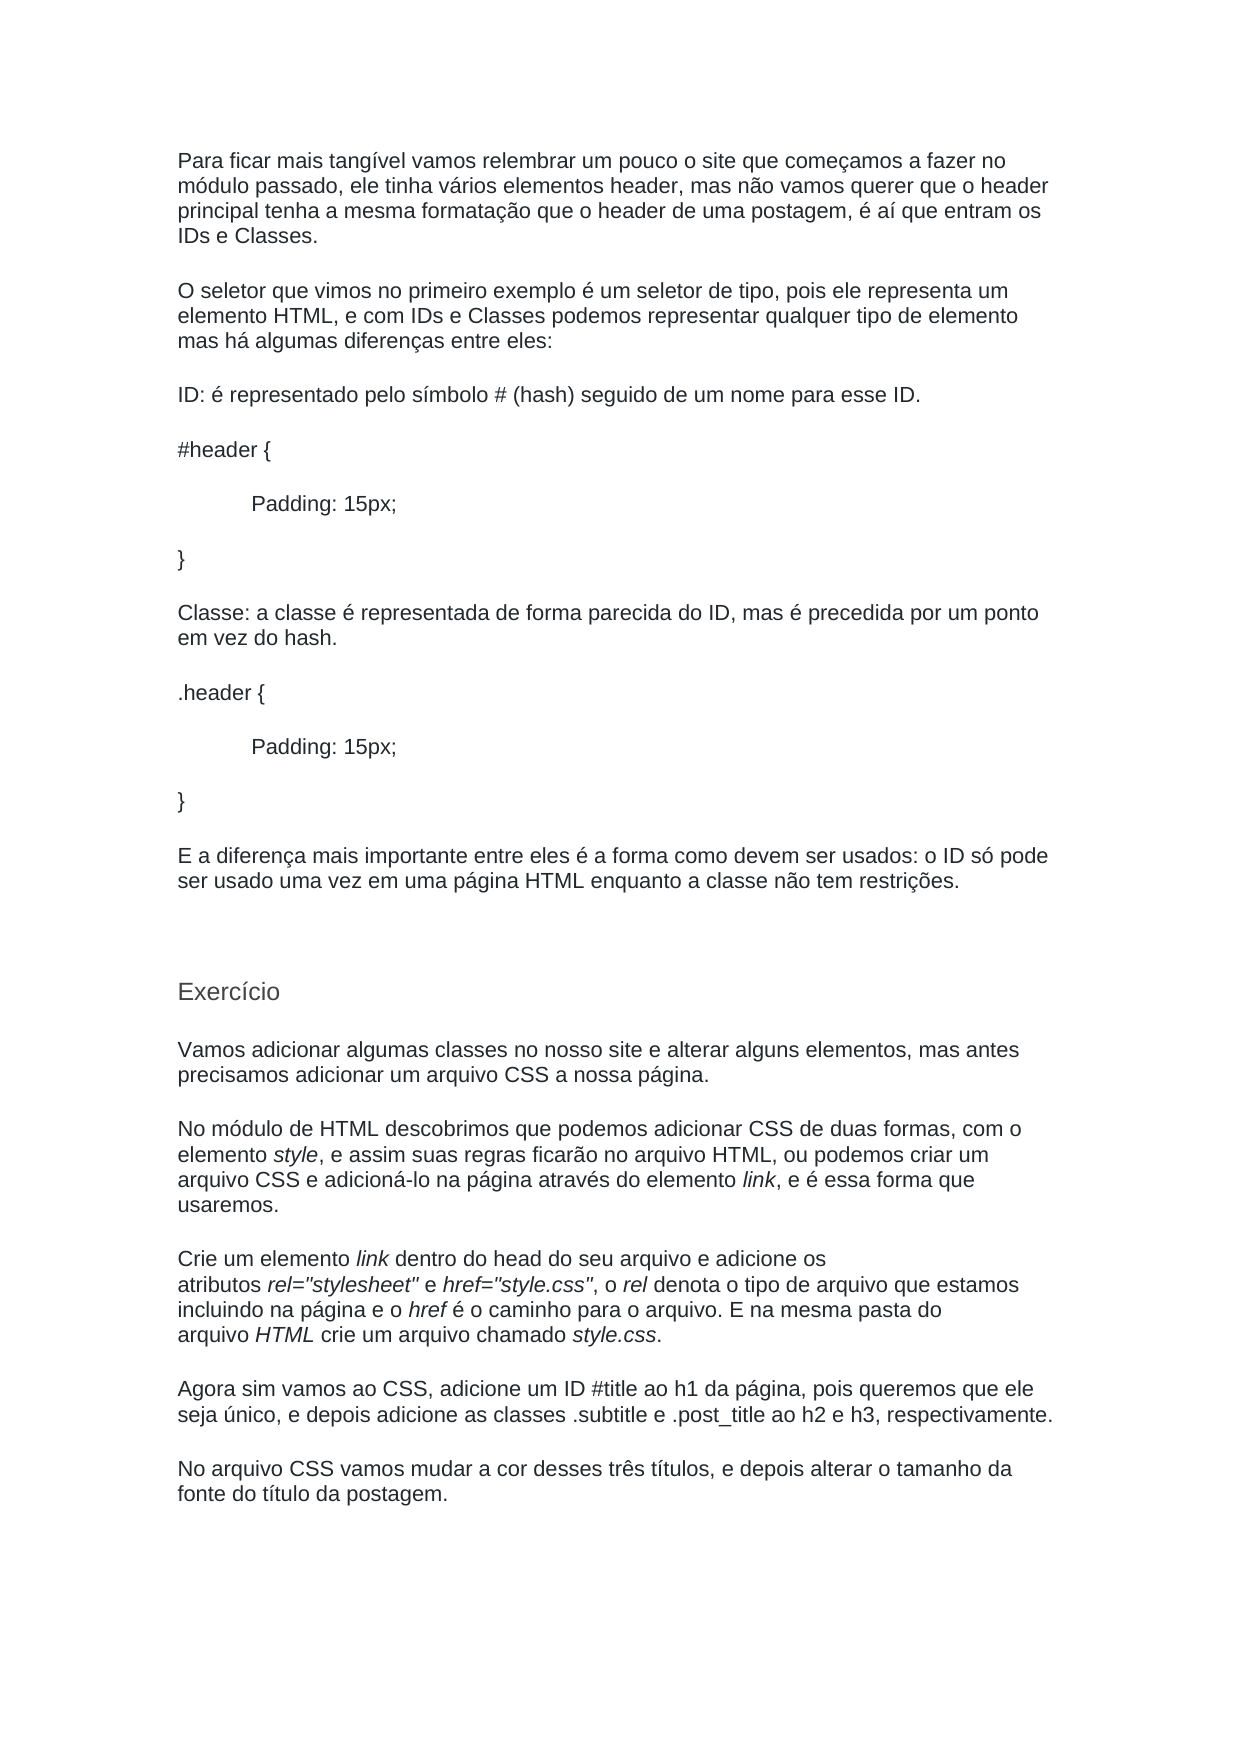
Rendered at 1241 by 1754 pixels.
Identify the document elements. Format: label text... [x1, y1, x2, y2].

text #header { [177, 437, 1063, 462]
text Classe: a classe é representada de forma parecida do ID, mas é precedida por um ponto em vez do hash. [177, 600, 1063, 650]
text Para ficar mais tangível vamos relembrar um pouco o site que começamos a fazer no módulo passado, ele tinha vários elementos header, mas não vamos querer que o header principal tenha a mesma formatação que o header de uma postagem, é aí que entram os IDs e Classes. [177, 148, 1063, 248]
text Vamos adicionar algumas classes no nosso site e alterar alguns elementos, mas antes precisamos adicionar um arquivo CSS a nossa página. [177, 1037, 1063, 1087]
text E a diferença mais importante entre eles é a forma como devem ser usados: o ID só pode ser usado uma vez em uma página HTML enquanto a classe não tem restrições. [177, 843, 1063, 893]
text ID: é representado pelo símbolo # (hash) seguido de um nome para esse ID. [177, 382, 1063, 408]
text Crie um elemento link dentro do head do seu arquivo e adicione os atributos rel="stylesheet" e href="style.css", o rel denota o tipo de arquivo que estamos incluindo na página e o href é o caminho para o arquivo. E na mesma pasta do arquivo HTML crie um arquivo chamado style.css. [177, 1246, 1063, 1347]
text O seletor que vimos no primeiro exemplo é um seletor de tipo, pois ele representa um elemento HTML, e com IDs e Classes podemos representar qualquer tipo de elemento mas há algumas diferenças entre eles: [177, 278, 1063, 353]
text } [177, 546, 1063, 571]
text No módulo de HTML descobrimos que podemos adicionar CSS de duas formas, com o elemento style, e assim suas regras ficarão no arquivo HTML, ou podemos criar um arquivo CSS e adicioná-lo na página através do elemento link, e é essa forma que usaremos. [177, 1116, 1063, 1217]
text Padding: 15px; [177, 734, 1063, 759]
text .header { [177, 679, 1063, 705]
text Padding: 15px; [177, 491, 1063, 516]
text Agora sim vamos ao CSS, adicione um ID #title ao h1 da página, pois queremos que ele seja único, e depois adicione as classes .subtitle e .post_title ao h2 e h3, respectivamente. [177, 1376, 1063, 1427]
text } [177, 788, 1063, 813]
text No arquivo CSS vamos mudar a cor desses três títulos, e depois alterar o tamanho da fonte do título da postagem. [177, 1456, 1063, 1506]
subtitle Exercício [177, 977, 1063, 1005]
